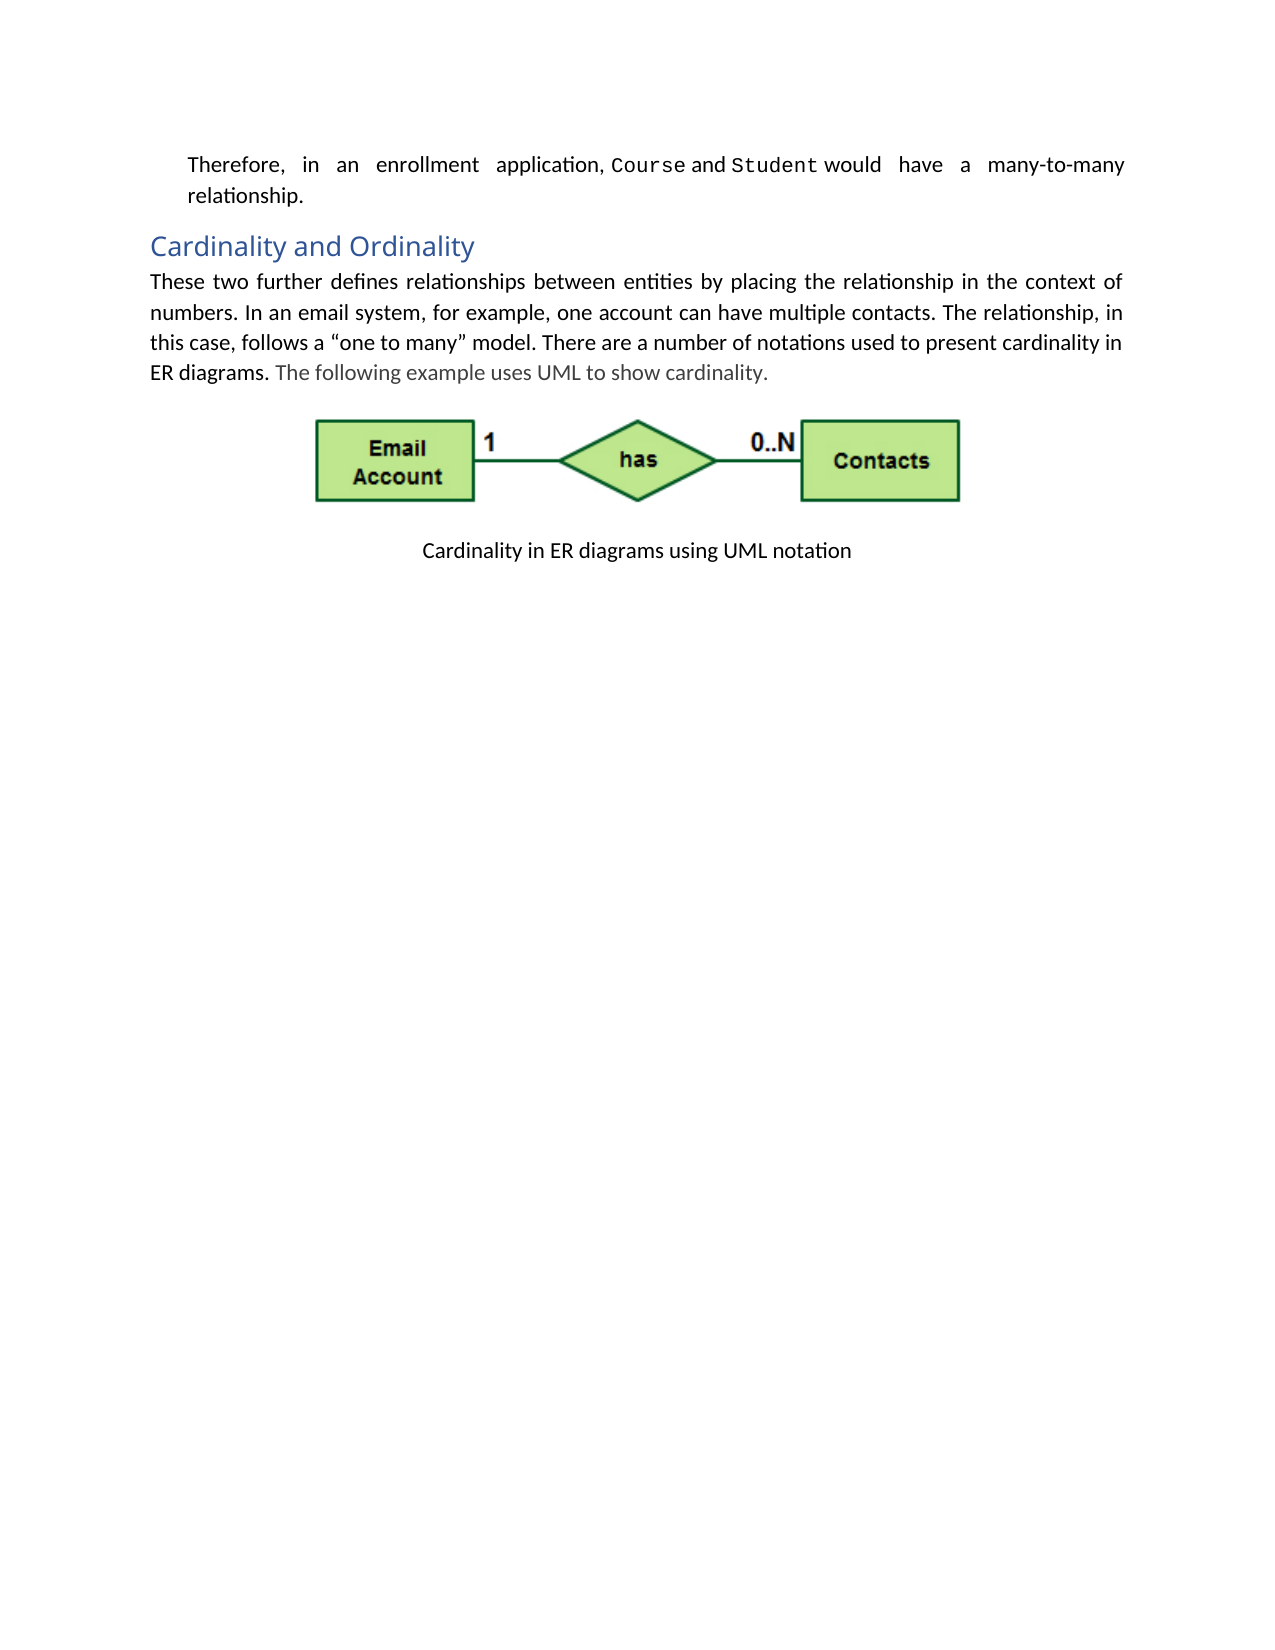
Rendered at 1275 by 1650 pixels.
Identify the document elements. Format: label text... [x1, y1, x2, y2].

subtitle Cardinality and Ordinality [150, 228, 1125, 264]
picture [300, 405, 976, 518]
text These two further defines relationships between entities by placing the relationship in the context of numbers. In an email system, for example, one account can have multiple contacts. The relationship, in this case, follows a “one to many” model. There are a number of notations used to present cardinality in ER diagrams. The following example uses UML to show cardinality. [150, 267, 1125, 386]
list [150, 150, 1125, 209]
text Cardinality in ER diagrams using UML notation [150, 536, 1125, 564]
